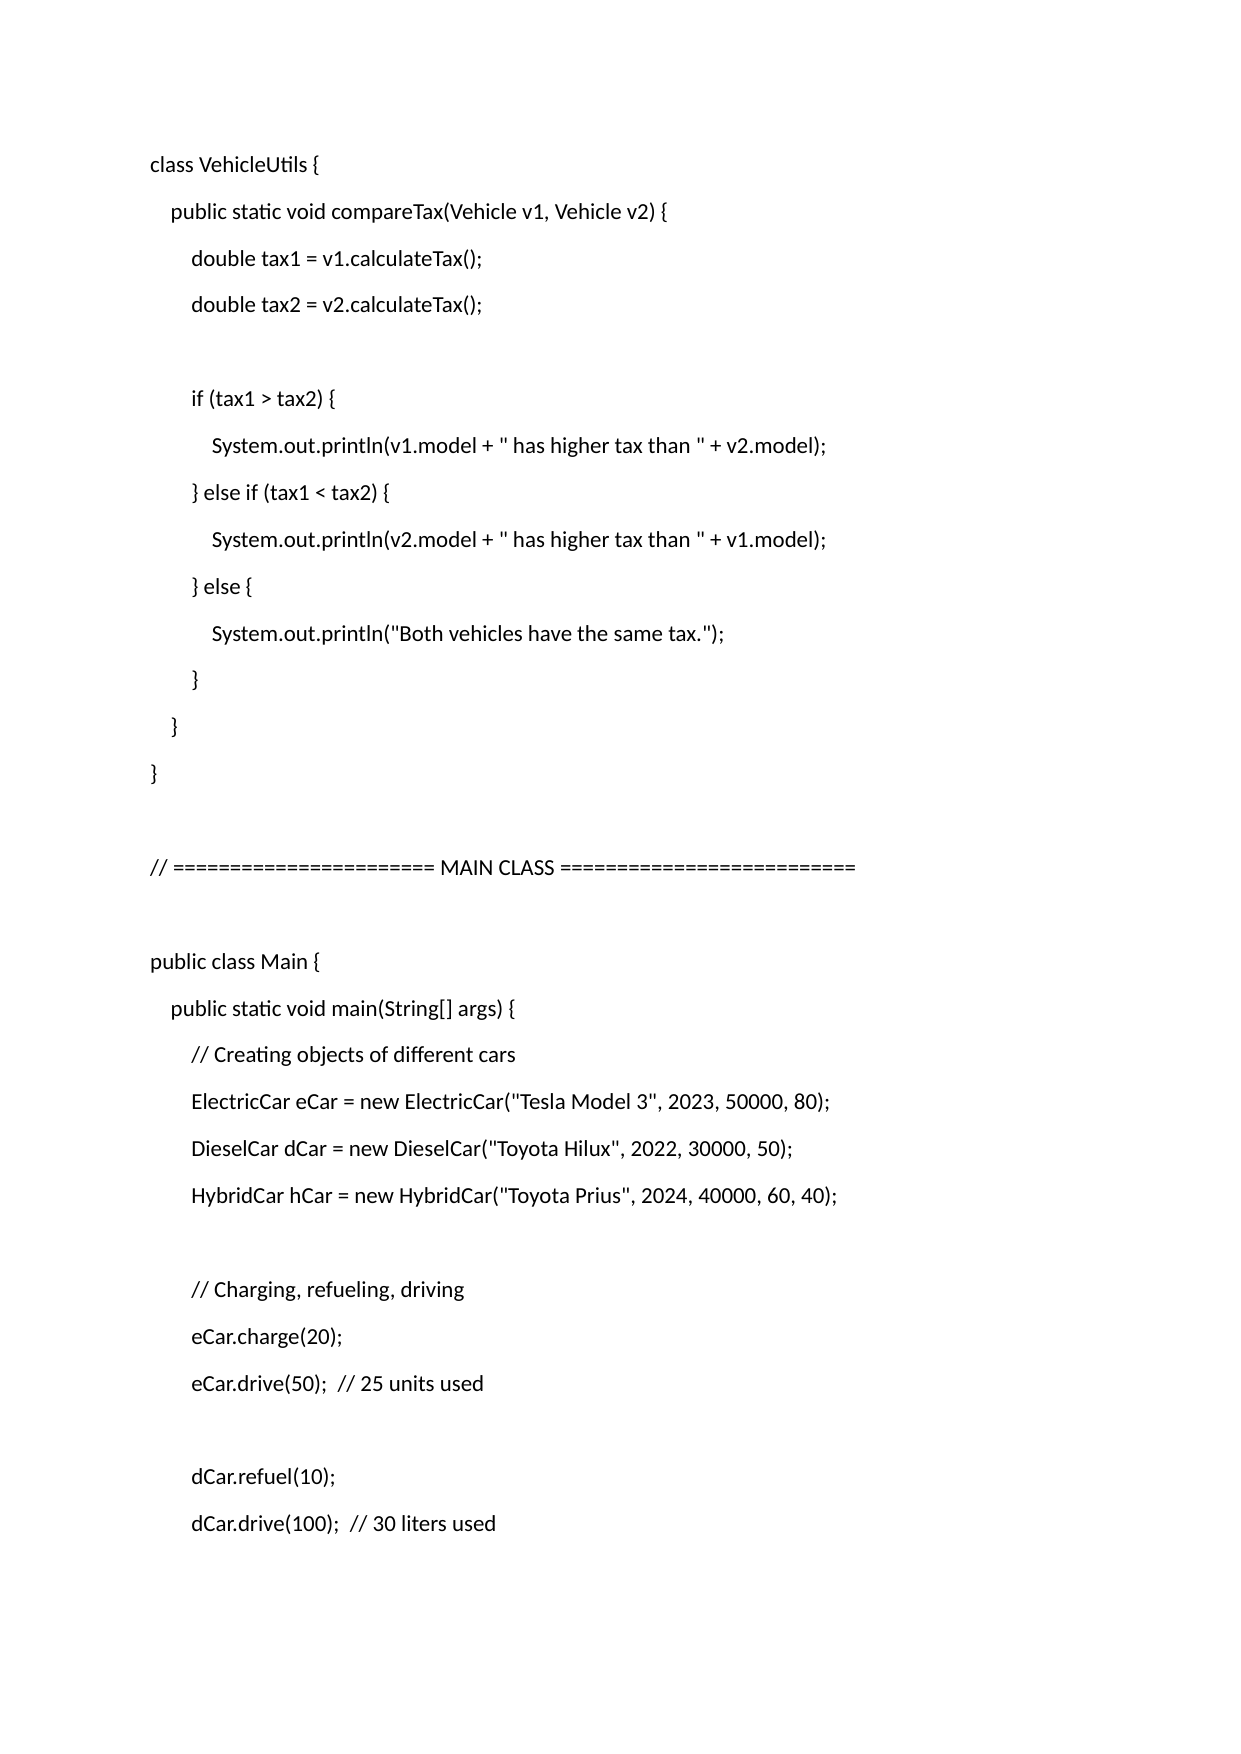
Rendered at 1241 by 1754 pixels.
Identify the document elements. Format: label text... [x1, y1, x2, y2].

text double tax1 = v1.calculateTax(); [150, 244, 1090, 272]
text public static void compareTax(Vehicle v1, Vehicle v2) { [150, 197, 1090, 225]
text DieselCar dCar = new DieselCar("Toyota Hilux", 2022, 30000, 50); [150, 1134, 1090, 1162]
text } else if (tax1 < tax2) { [150, 478, 1090, 506]
text dCar.refuel(10); [150, 1462, 1090, 1491]
text // Charging, refueling, driving [150, 1275, 1090, 1303]
text public class Main { [150, 947, 1090, 975]
text // ======================= MAIN CLASS ========================== [150, 853, 1090, 881]
text eCar.drive(50); // 25 units used [150, 1369, 1090, 1397]
text System.out.println("Both vehicles have the same tax."); [150, 619, 1090, 647]
text class VehicleUtils { [150, 150, 1090, 178]
text ElectricCar eCar = new ElectricCar("Tesla Model 3", 2023, 50000, 80); [150, 1087, 1090, 1116]
text } [150, 712, 1090, 741]
text System.out.println(v2.model + " has higher tax than " + v1.model); [150, 525, 1090, 553]
text if (tax1 > tax2) { [150, 384, 1090, 412]
text double tax2 = v2.calculateTax(); [150, 291, 1090, 319]
text } [150, 759, 1090, 787]
text } else { [150, 572, 1090, 600]
text HybridCar hCar = new HybridCar("Toyota Prius", 2024, 40000, 60, 40); [150, 1181, 1090, 1209]
text eCar.charge(20); [150, 1322, 1090, 1350]
text dCar.drive(100); // 30 liters used [150, 1509, 1090, 1537]
text // Creating objects of different cars [150, 1041, 1090, 1069]
text public static void main(String[] args) { [150, 994, 1090, 1022]
text } [150, 666, 1090, 694]
text System.out.println(v1.model + " has higher tax than " + v2.model); [150, 431, 1090, 459]
